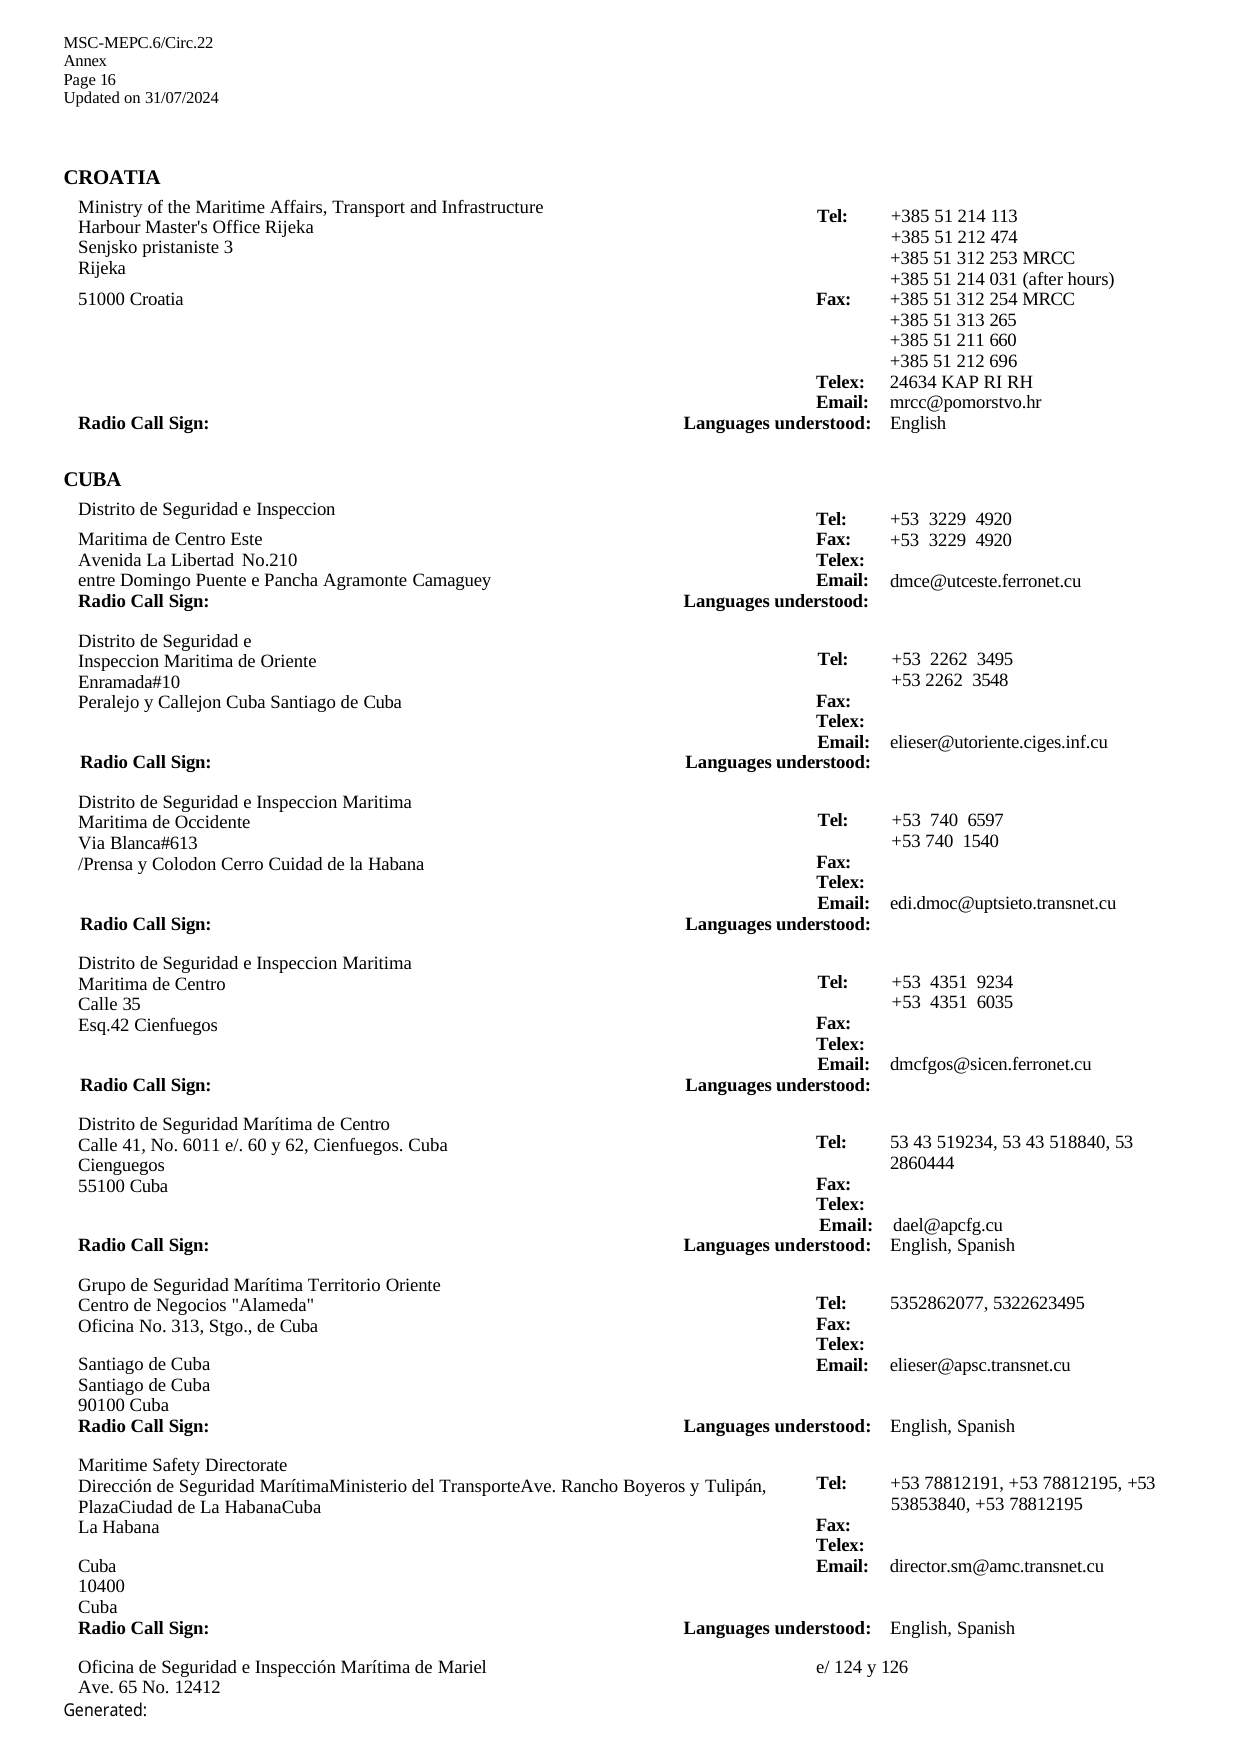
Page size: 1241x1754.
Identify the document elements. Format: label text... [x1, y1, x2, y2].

text +53 3229 4920 [890, 529, 1190, 550]
text Distrito de Seguridad e Inspeccion Maritima Maritima de Centro [78, 953, 416, 994]
text Distrito de Seguridad e Inspeccion [78, 498, 341, 520]
text Maritima de Centro Este Avenida La Libertad No.210 [78, 529, 324, 570]
text Maritime Safety Directorate [78, 1455, 772, 1476]
text Radio Call Sign: Languages understood: English [78, 413, 1190, 434]
text 53853840, +53 78812195 [790, 1494, 1183, 1515]
text Oficina de Seguridad e Inspección Marítima de Mariel [78, 1656, 492, 1677]
text Tel: +53 3229 4920 [816, 508, 1190, 529]
subtitle CROATIA [63, 165, 547, 189]
subtitle Email: [816, 1354, 870, 1375]
text Distrito de Seguridad Marítima de Centro [78, 1113, 452, 1135]
text +385 51 312 253 MRCC [890, 247, 1190, 268]
text +385 51 214 031 (after hours) [890, 268, 1190, 289]
text entre Domingo Puente e Pancha Agramonte Camaguey [78, 570, 496, 591]
text mrcc@pomorstvo.hr [889, 392, 1190, 413]
text +53 4351 6035 [790, 992, 1013, 1013]
text Tel: +53 740 6597 [790, 810, 1004, 831]
text Radio Call Sign: Languages understood: English, Spanish [78, 1235, 1190, 1256]
text Radio Call Sign: Languages understood: English, Spanish [78, 1416, 1190, 1437]
text Distrito de Seguridad e Inspeccion Maritima Maritima de Occidente [78, 792, 429, 833]
subtitle Fax: [816, 1174, 866, 1194]
text Calle 35 [78, 994, 416, 1014]
text Tel: +53 2262 3495 [790, 649, 1013, 670]
text Radio Call Sign: Languages understood: [52, 752, 871, 773]
text elieser@utoriente.ciges.inf.cu [890, 732, 1190, 752]
text Fax: [816, 1013, 866, 1034]
text Radio Call Sign: Languages understood: [52, 1074, 871, 1096]
text Telex: [816, 1194, 866, 1214]
text 2860444 [890, 1153, 1190, 1173]
text Email: dael@apcfg.cu [52, 1214, 1003, 1235]
text Email: [52, 1054, 870, 1074]
subtitle Fax: Telex: Email: [816, 529, 871, 591]
text +385 51 313 265 [889, 309, 1190, 330]
subtitle Fax: [816, 1515, 866, 1535]
text Senjsko pristaniste 3 Rijeka [78, 238, 276, 279]
text Calle 41, No. 6011 e/. 60 y 62, Cienfuegos. Cuba Cienguegos [78, 1135, 452, 1176]
text Tel: 5352862077, 5322623495 [816, 1292, 1190, 1313]
text +385 51 212 696 24634 KAP RI RH [889, 351, 1059, 392]
subtitle Email: [816, 1556, 870, 1577]
text Telex: Email: [816, 372, 871, 413]
text Tel: +385 51 214 113 [804, 206, 1018, 227]
subtitle Radio Call Sign: Languages understood: [78, 591, 1190, 612]
text Telex: [816, 711, 866, 732]
text PlazaCiudad de La HabanaCuba La Habana [78, 1497, 335, 1538]
text Ministry of the Maritime Affairs, Transport and Infrastructure Harbour Master's Office Rijeka [78, 197, 547, 238]
text Tel: 53 43 519234, 53 43 518840, 53 [816, 1132, 1190, 1153]
text Grupo de Seguridad Marítima Territorio Oriente [78, 1274, 446, 1295]
text Tel: +53 4351 9234 [790, 971, 1013, 992]
text Tel: +53 78812191, +53 78812195, +53 [790, 1473, 1182, 1494]
text elieser@apsc.transnet.cu [889, 1354, 1190, 1375]
text Cuba 10400 Cuba [78, 1556, 169, 1617]
text Email: [52, 893, 870, 913]
text /Prensa y Colodon Cerro Cuidad de la Habana [78, 853, 429, 874]
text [78, 1617, 1190, 1638]
text director.sm@amc.transnet.cu [889, 1556, 1190, 1577]
text +53 740 1540 [790, 831, 999, 852]
text Peralejo y Callejon Cuba Santiago de Cuba [78, 692, 407, 713]
text Telex: [816, 872, 866, 893]
text +385 51 211 660 [889, 330, 1190, 351]
subtitle Fax: [816, 289, 870, 310]
text Telex: [816, 1535, 866, 1556]
text Telex: [816, 1334, 866, 1354]
text Distrito de Seguridad e Inspeccion Maritima de Oriente Enramada#10 [78, 631, 335, 692]
text +53 2262 3548 [790, 670, 1008, 691]
text 55100 Cuba [78, 1176, 452, 1197]
text Esq.42 Cienfuegos [78, 1014, 416, 1036]
text +385 51 312 254 MRCC [889, 289, 1190, 309]
subtitle CUBA [63, 467, 341, 491]
text Telex: [816, 1034, 866, 1054]
text Fax: [816, 691, 866, 711]
text edi.dmoc@uptsieto.transnet.cu [890, 893, 1190, 914]
text 51000 Croatia [78, 289, 189, 310]
text dmcfgos@sicen.ferronet.cu [890, 1054, 1190, 1075]
text Email: [52, 732, 870, 752]
text Radio Call Sign: Languages understood: [52, 913, 871, 934]
text Via Blanca#613 [78, 833, 429, 853]
text Centro de Negocios "Alameda" Oficina No. 313, Stgo., de Cuba [78, 1296, 319, 1336]
subtitle Fax: [816, 1314, 866, 1334]
text Ave. 65 No. 12412 [78, 1677, 492, 1698]
text +385 51 212 474 [804, 227, 1018, 247]
text e/ 124 y 126 [816, 1656, 1190, 1677]
text Santiago de Cuba Santiago de Cuba 90100 Cuba [78, 1354, 210, 1416]
text Dirección de Seguridad MarítimaMinisterio del TransporteAve. Rancho Boyeros y Tulipán, [78, 1476, 772, 1497]
text dmce@utceste.ferronet.cu [890, 570, 1190, 591]
text Fax: [816, 852, 866, 872]
